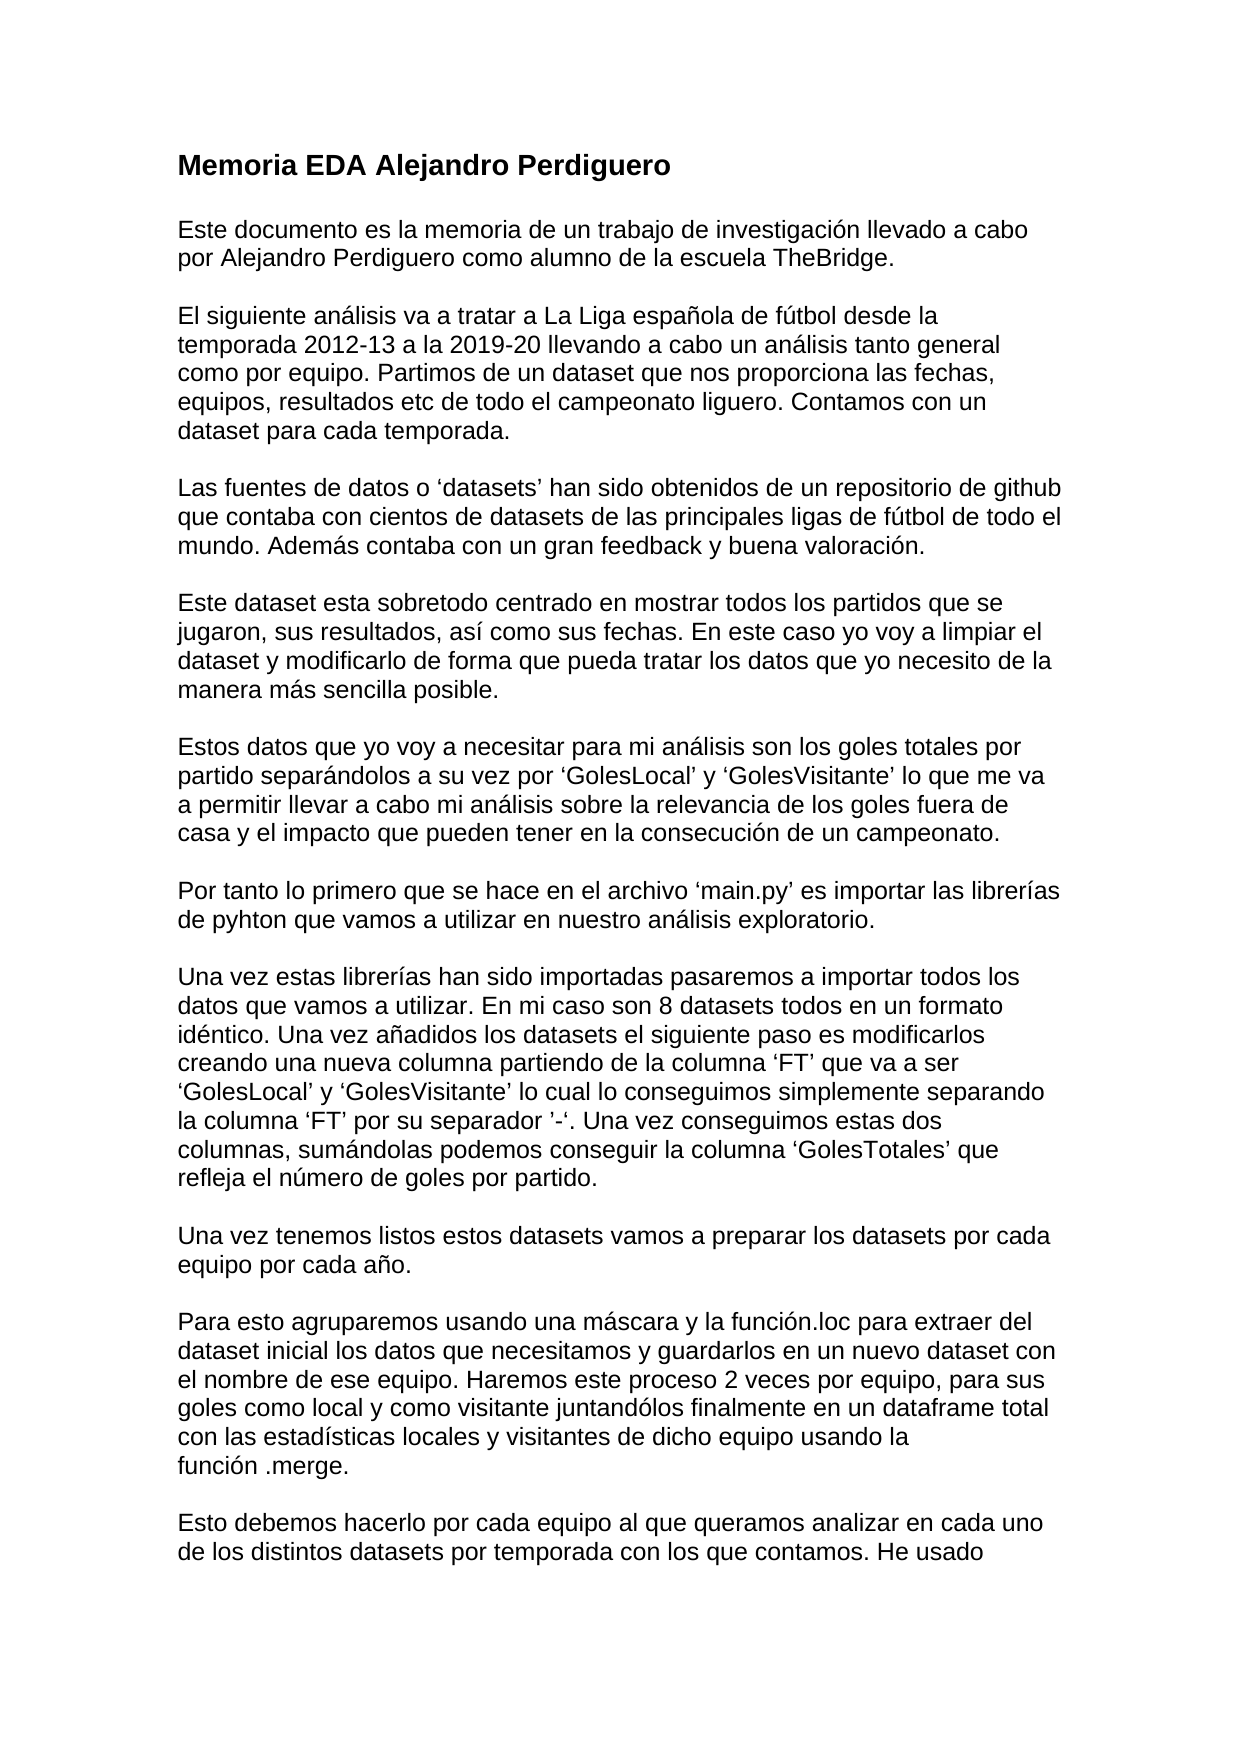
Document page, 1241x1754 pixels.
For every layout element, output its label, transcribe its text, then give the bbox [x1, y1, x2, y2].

text Este dataset esta sobretodo centrado en mostrar todos los partidos que se jugaron, sus resultados, así como sus fechas. En este caso yo voy a limpiar el dataset y modificarlo de forma que pueda tratar los datos que yo necesito de la manera más sencilla posible. [177, 588, 1063, 703]
text Por tanto lo primero que se hace en el archivo ‘main.py’ es importar las librerías de pyhton que vamos a utilizar en nuestro análisis exploratorio. [177, 876, 1063, 933]
text El siguiente análisis va a tratar a La Liga española de fútbol desde la temporada 2012-13 a la 2019-20 llevando a cabo un análisis tanto general como por equipo. Partimos de un dataset que nos proporciona las fechas, equipos, resultados etc de todo el campeonato liguero. Contamos con un dataset para cada temporada. [177, 301, 1063, 445]
text Este documento es la memoria de un trabajo de investigación llevado a cabo por Alejandro Perdiguero como alumno de la escuela TheBridge. [177, 215, 1063, 272]
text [177, 1508, 1063, 1566]
text Las fuentes de datos o ‘datasets’ han sido obtenidos de un repositorio de github que contaba con cientos de datasets de las principales ligas de fútbol de todo el mundo. Además contaba con un gran feedback y buena valoración. [177, 473, 1063, 560]
text Una vez estas librerías han sido importadas pasaremos a importar todos los datos que vamos a utilizar. En mi caso son 8 datasets todos en un formato idéntico. Una vez añadidos los datasets el siguiente paso es modificarlos creando una nueva columna partiendo de la columna ‘FT’ que va a ser ‘GolesLocal’ y ‘GolesVisitante’ lo cual lo conseguimos simplemente separando la columna ‘FT’ por su separador ’-‘. Una vez conseguimos estas dos columnas, sumándolas podemos conseguir la columna ‘GolesTotales’ que refleja el número de goles por partido. [177, 962, 1063, 1192]
text Estos datos que yo voy a necesitar para mi análisis son los goles totales por partido separándolos a su vez por ‘GolesLocal’ y ‘GolesVisitante’ lo que me va a permitir llevar a cabo mi análisis sobre la relevancia de los goles fuera de casa y el impacto que pueden tener en la consecución de un campeonato. [177, 732, 1063, 847]
text Una vez tenemos listos estos datasets vamos a preparar los datasets por cada equipo por cada año. [177, 1221, 1063, 1278]
text Para esto agruparemos usando una máscara y la función.loc para extraer del dataset inicial los datos que necesitamos y guardarlos en un nuevo dataset con el nombre de ese equipo. Haremos este proceso 2 veces por equipo, para sus goles como local y como visitante juntandólos finalmente en un dataframe total con las estadísticas locales y visitantes de dicho equipo usando la función .merge. [177, 1307, 1063, 1480]
text Memoria EDA Alejandro Perdiguero [177, 148, 1063, 181]
